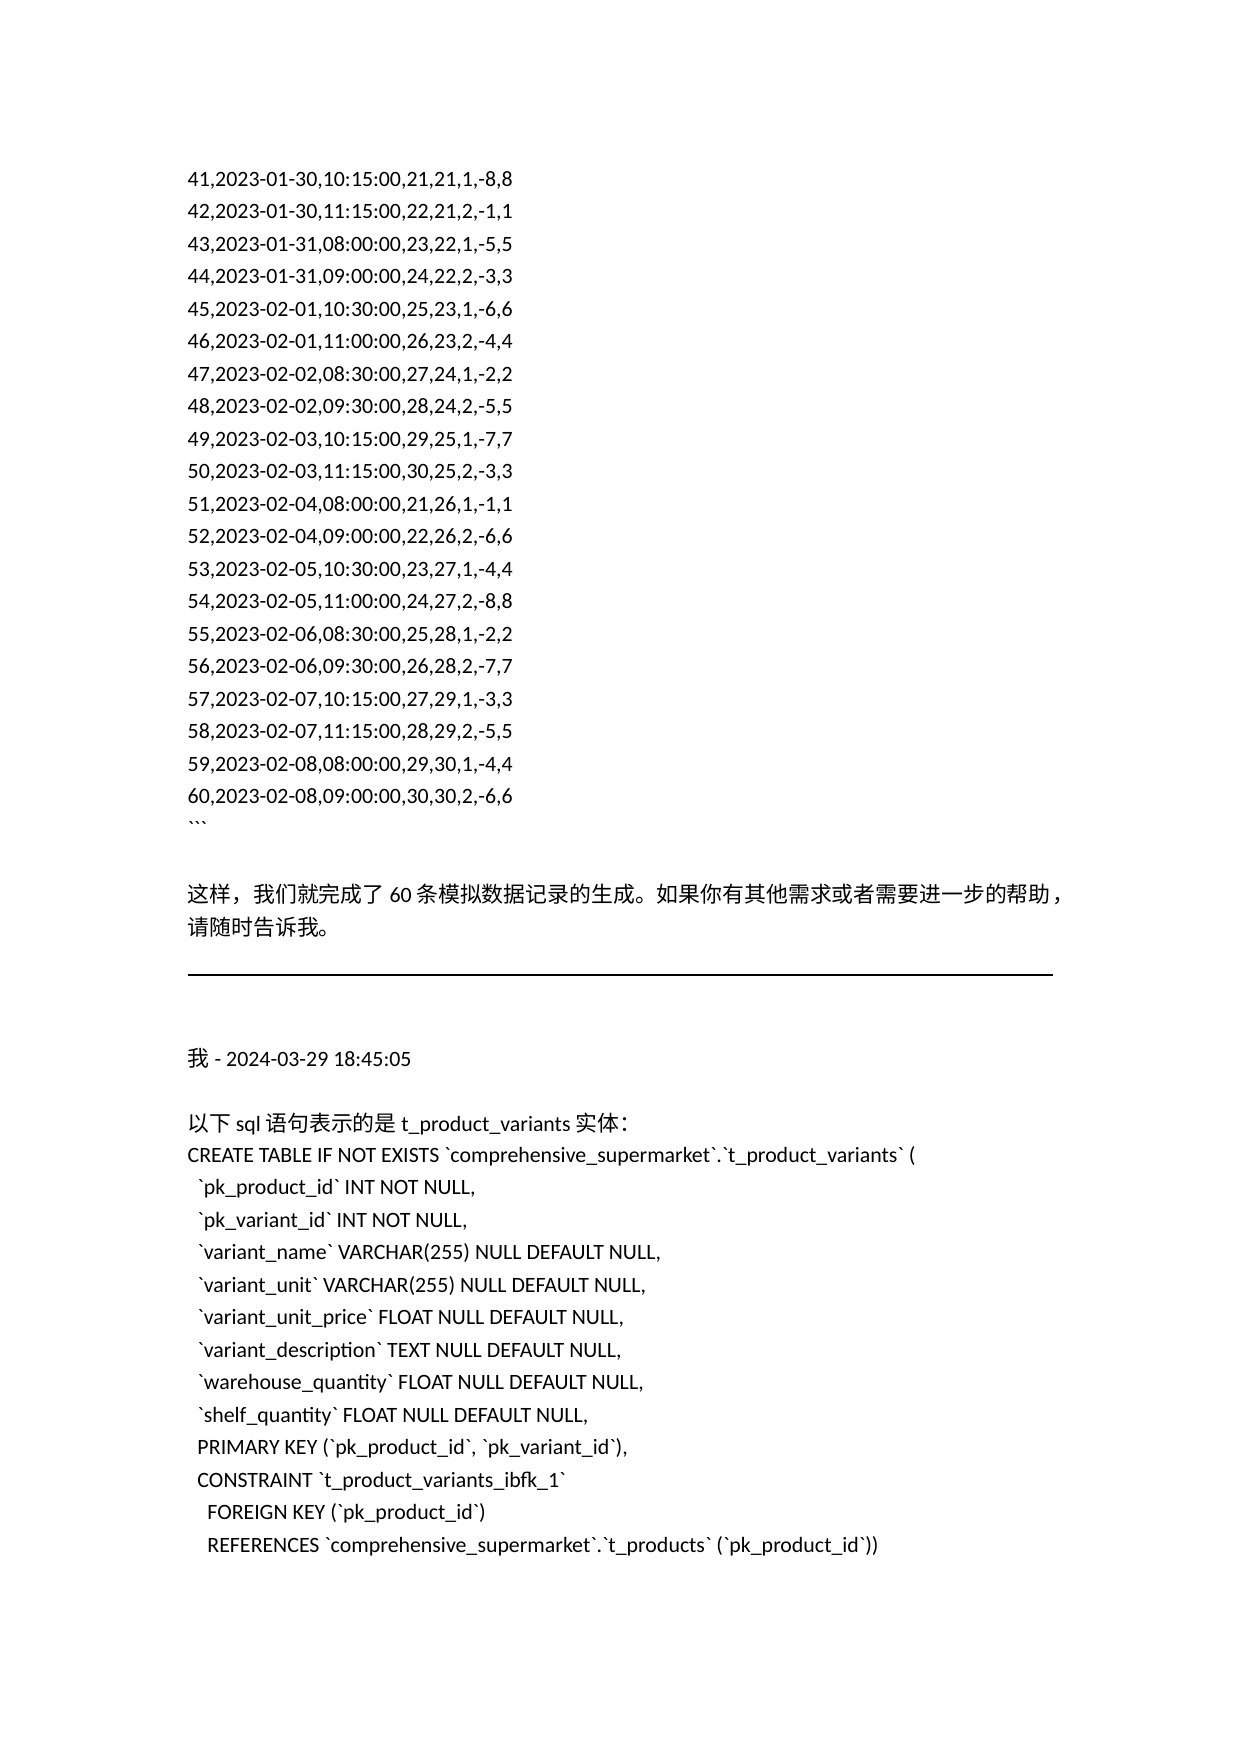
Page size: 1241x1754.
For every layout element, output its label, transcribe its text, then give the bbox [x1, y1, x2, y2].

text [187, 162, 1053, 942]
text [187, 1106, 1053, 1561]
text 我 - 2024-03-29 18:45:05 [187, 1041, 1053, 1073]
